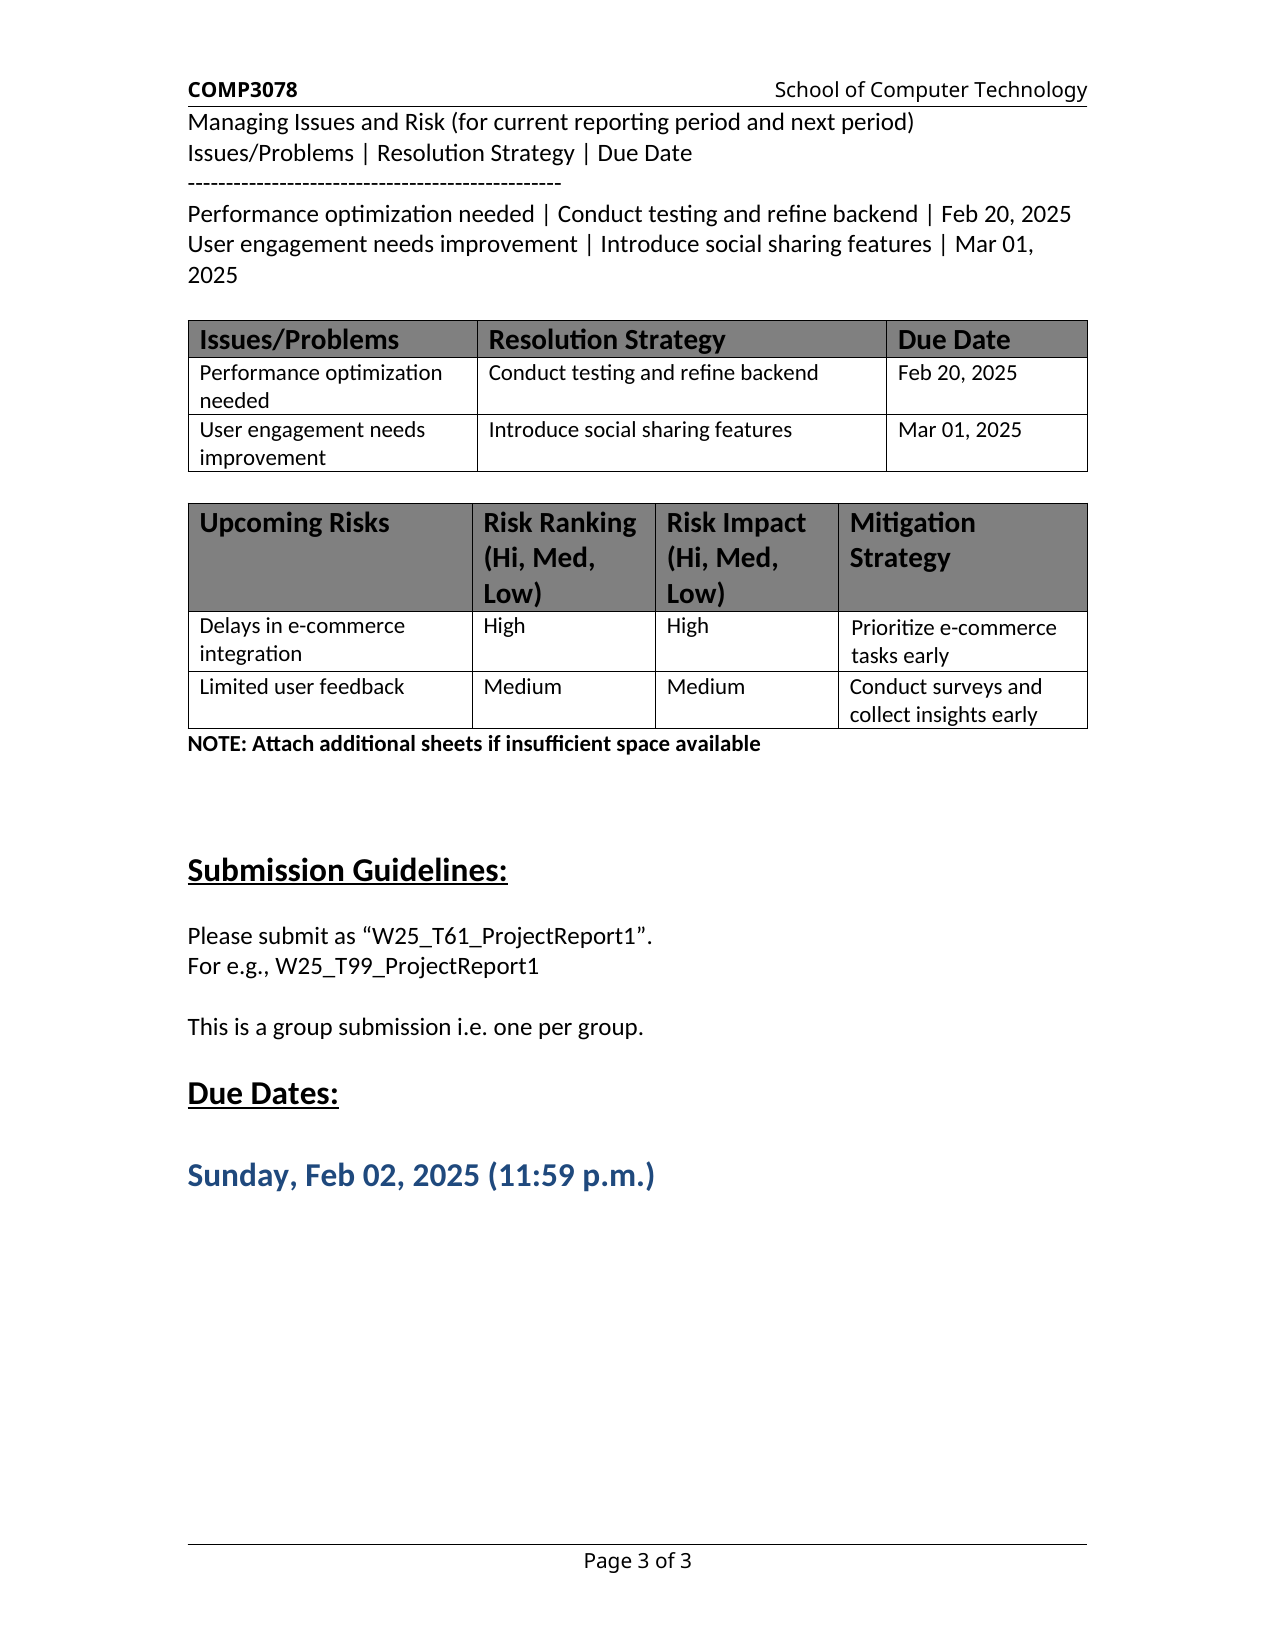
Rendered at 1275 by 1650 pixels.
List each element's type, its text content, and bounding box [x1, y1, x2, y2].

table_cell Conduct surveys and collect insights early [839, 672, 1087, 728]
table_header Mitigation Strategy [839, 504, 1087, 611]
table_cell Introduce social sharing features [478, 415, 886, 471]
text This is a group submission i.e. one per group. [187, 1011, 1087, 1042]
table_cell Limited user feedback [189, 672, 472, 728]
table_header Due Date [887, 321, 1087, 357]
table_header Issues/Problems [189, 321, 477, 357]
table_cell Medium [473, 672, 655, 728]
table_cell Mar 01, 2025 [887, 415, 1087, 471]
table_header Risk Impact (Hi, Med, Low) [656, 504, 838, 611]
table_cell Performance optimization needed [189, 358, 477, 414]
table_cell Medium [656, 672, 838, 728]
text Sunday, Feb 02, 2025 (11:59 p.m.) [187, 1154, 1087, 1194]
table_header Upcoming Risks [189, 504, 472, 611]
table_cell Delays in e-commerce integration [189, 612, 472, 671]
text Submission Guidelines: [187, 848, 1087, 889]
table_header Resolution Strategy [478, 321, 886, 357]
text For e.g., W25_T99_ProjectReport1 [187, 950, 1087, 981]
text NOTE: Attach additional sheets if insufficient space available [187, 729, 1087, 757]
table_cell Feb 20, 2025 [887, 358, 1087, 414]
table_header Risk Ranking (Hi, Med, Low) [473, 504, 655, 611]
table_cell [839, 612, 1087, 671]
table_cell High [473, 612, 655, 671]
table_cell High [656, 612, 838, 671]
text Due Dates: [187, 1072, 1087, 1113]
table_cell Conduct testing and refine backend [478, 358, 886, 414]
table_cell User engagement needs improvement [189, 415, 477, 471]
text Please submit as “W25_T61_ProjectReport1”. [187, 920, 1087, 950]
text Managing Issues and Risk (for current reporting period and next period) Issues/Problems | Resolution Strategy | Due Date ------------------------------------------------- Performance optimization needed | Conduct testing and refine backend | Feb 20, 2025 User engagement needs improvement | Introduce social sharing features | Mar 01, 2025 [187, 107, 1087, 290]
